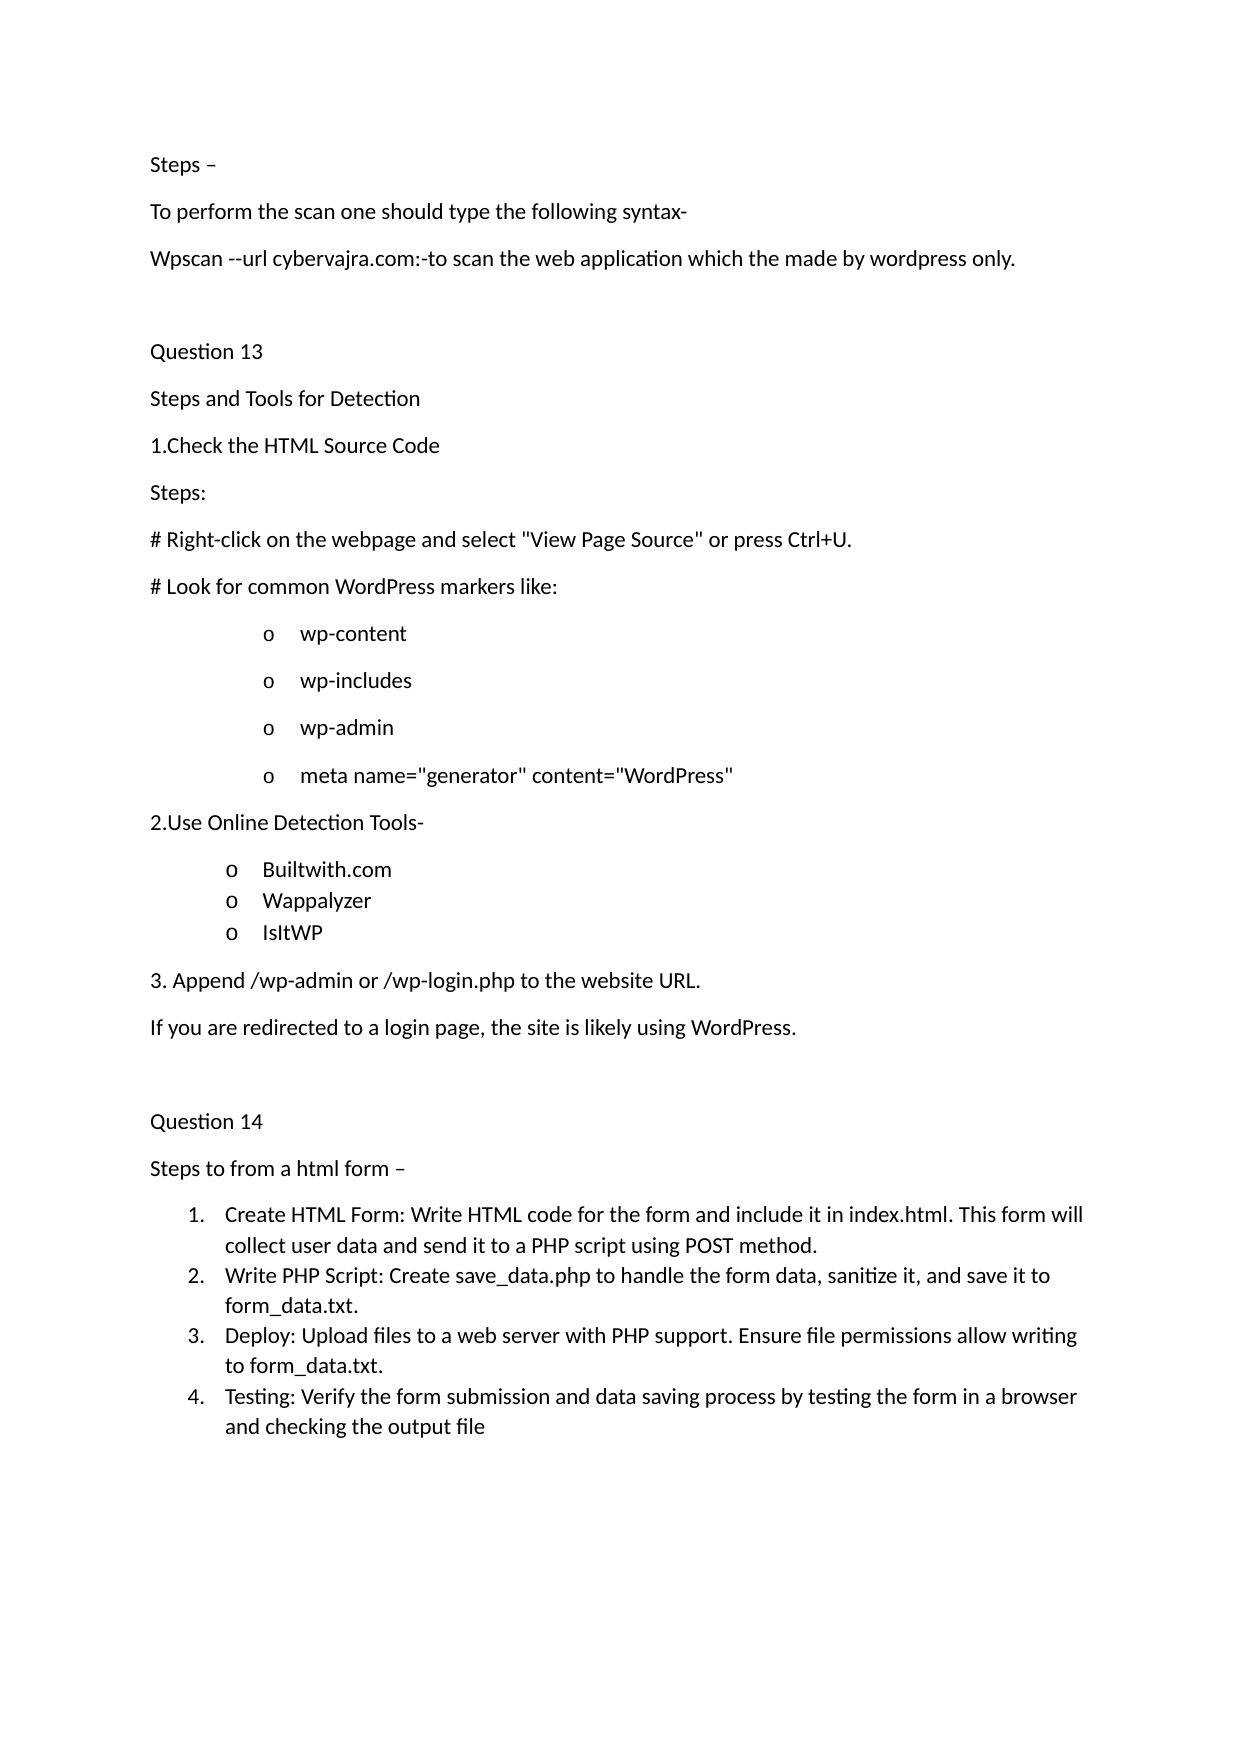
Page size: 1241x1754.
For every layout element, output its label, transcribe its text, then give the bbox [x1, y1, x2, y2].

list Wappalyzer [225, 887, 1090, 916]
list wp-content [262, 619, 1090, 647]
text To perform the scan one should type the following syntax- [150, 197, 1090, 225]
text Question 13 [150, 337, 1090, 366]
text Steps – [150, 150, 1090, 178]
list Testing: Verify the form submission and data saving process by testing the form in a browser and checking the output file [187, 1382, 1090, 1440]
text # Right-click on the webpage and select "View Page Source" or press Ctrl+U. [150, 525, 1090, 553]
list Deploy: Upload files to a web server with PHP support. Ensure file permissions allow writing to form_data.txt. [187, 1321, 1090, 1380]
text 2.Use Online Detection Tools- [150, 808, 1090, 836]
text Steps to from a html form – [150, 1154, 1090, 1182]
list wp-admin [262, 713, 1090, 742]
list meta name="generator" content="WordPress" [262, 761, 1090, 789]
list Write PHP Script: Create save_data.php to handle the form data, sanitize it, and save it to form_data.txt. [187, 1261, 1090, 1319]
list Builtwith.com [225, 855, 1090, 884]
text If you are redirected to a login page, the site is likely using WordPress. [150, 1013, 1090, 1041]
text Steps: [150, 478, 1090, 506]
text Question 14 [150, 1107, 1090, 1135]
list IsItWP [225, 918, 1090, 947]
text 3. Append /wp-admin or /wp-login.php to the website URL. [150, 966, 1090, 994]
text 1.Check the HTML Source Code [150, 431, 1090, 459]
list wp-includes [262, 666, 1090, 695]
text Steps and Tools for Detection [150, 384, 1090, 412]
text Wpscan --url cybervajra.com:-to scan the web application which the made by wordpress only. [150, 244, 1090, 272]
text # Look for common WordPress markers like: [150, 572, 1090, 600]
list Create HTML Form: Write HTML code for the form and include it in index.html. This form will collect user data and send it to a PHP script using POST method. [187, 1201, 1090, 1259]
